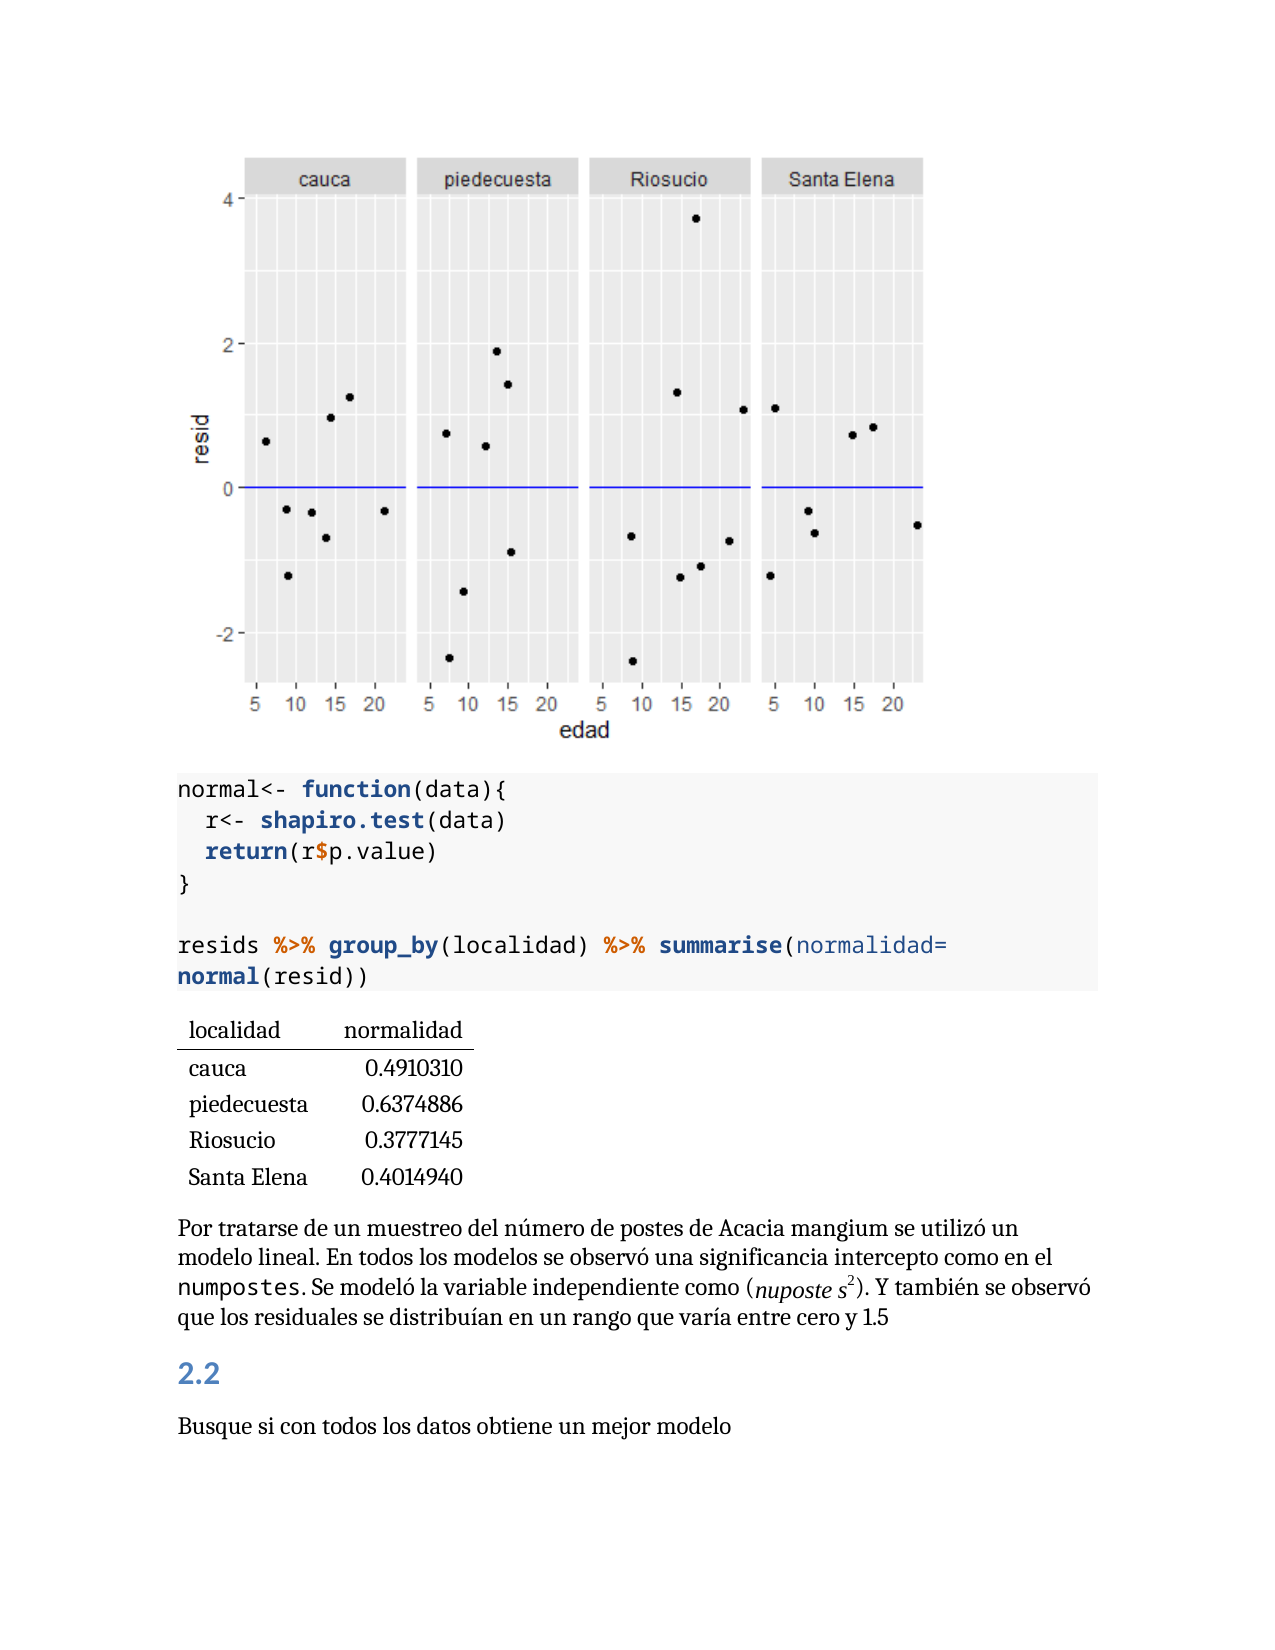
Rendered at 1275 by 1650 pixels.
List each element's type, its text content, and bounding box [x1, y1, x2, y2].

table_header normalidad [327, 1012, 474, 1048]
table_cell 0.3777145 [327, 1123, 474, 1159]
table_cell 0.6374886 [327, 1086, 474, 1123]
table_cell cauca [177, 1050, 327, 1086]
table_cell 0.4014940 [327, 1159, 474, 1195]
table_header localidad [177, 1012, 327, 1048]
table_cell piedecuesta [177, 1086, 327, 1123]
table_cell Riosucio [177, 1123, 327, 1159]
picture [177, 147, 935, 754]
text Busque si con todos los datos obtiene un mejor modelo [177, 1412, 1098, 1440]
table_cell 0.4910310 [327, 1050, 474, 1086]
text normal<- function(data){ r<- shapiro.test(data) return(r$p.value) } resids %>% group_by(localidad) %>% summarise(normalidad= normal(resid)) [177, 773, 1098, 991]
text Por tratarse de un muestreo del número de postes de Acacia mangium se utilizó un modelo lineal. En todos los modelos se observó una significancia intercepto como en el numpostes. Se modeló la variable independiente como (). Y también se observó que los residuales se distribuían en un rango que varía entre cero y 1.5 [177, 1214, 1098, 1331]
table_cell Santa Elena [177, 1159, 327, 1195]
subtitle 2.2 [177, 1352, 1098, 1393]
